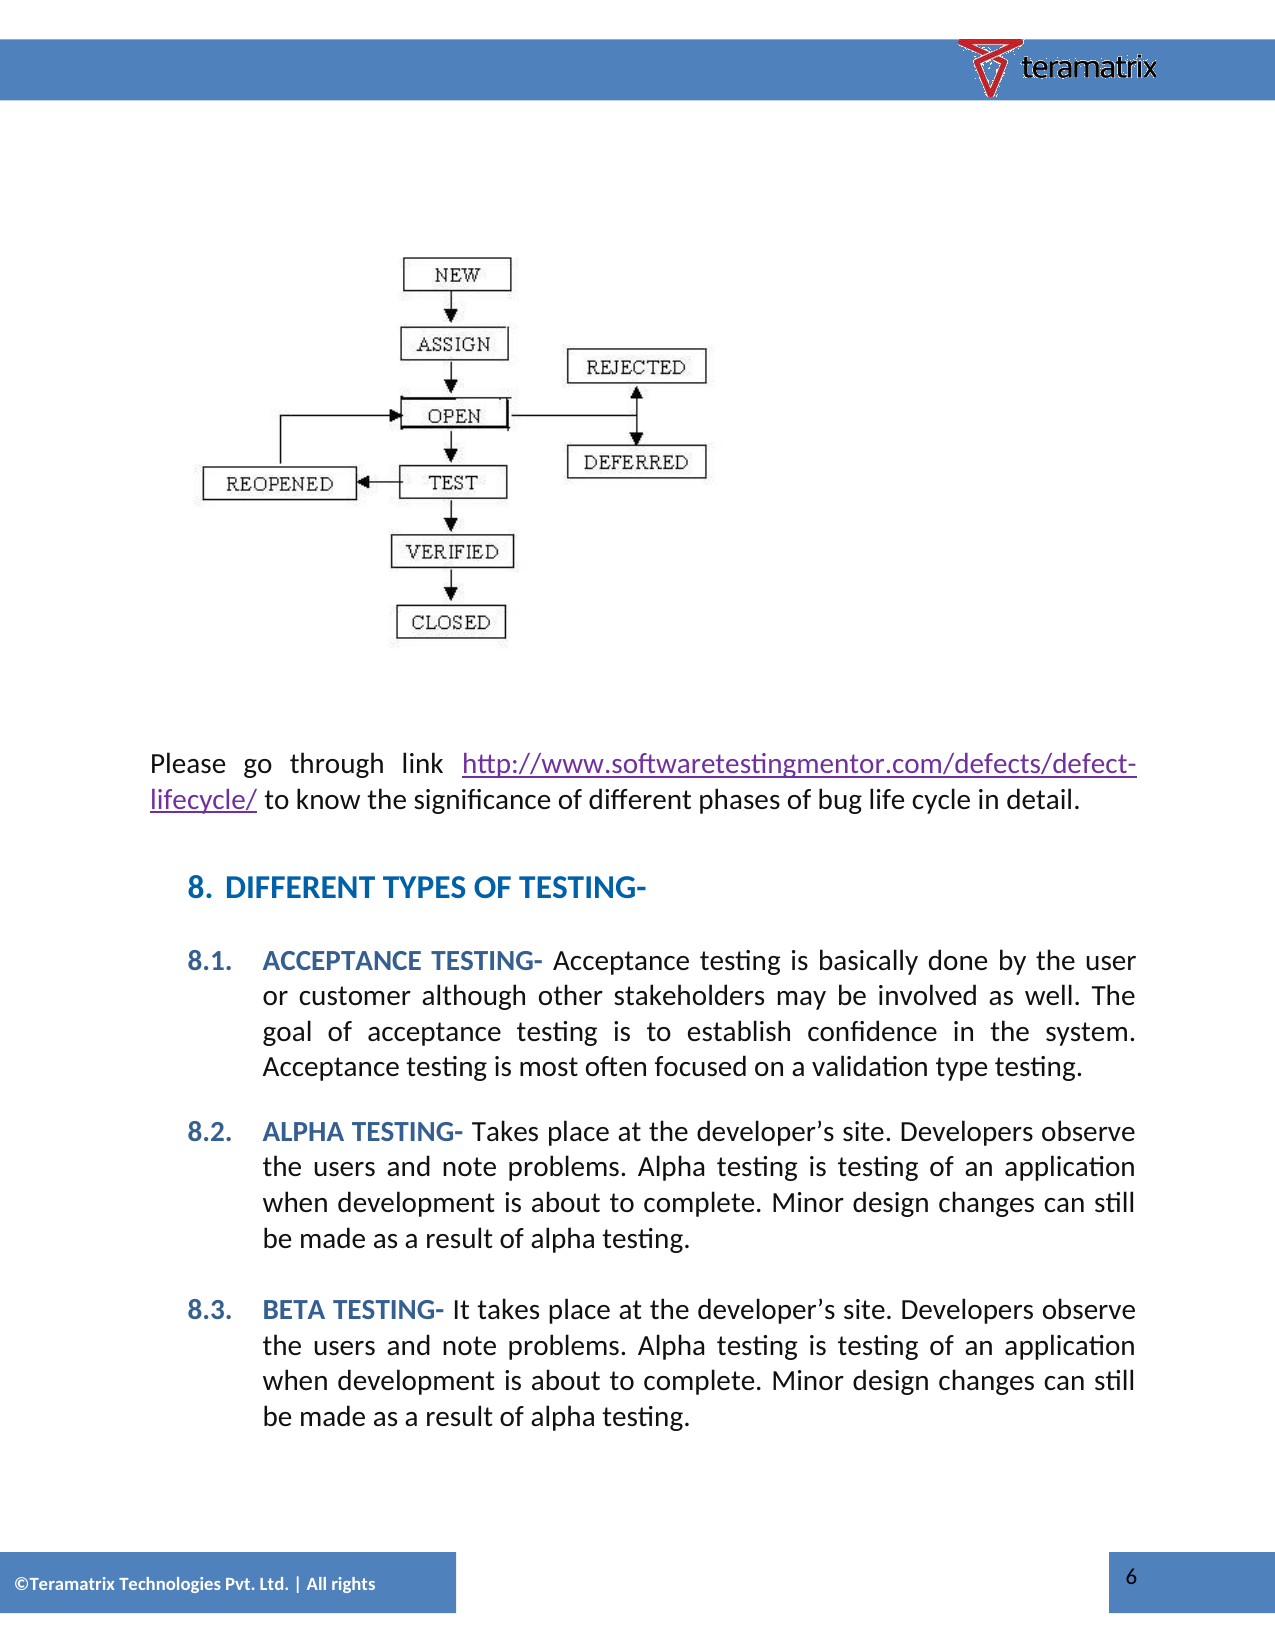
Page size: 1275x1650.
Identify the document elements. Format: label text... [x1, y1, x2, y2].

picture [150, 150, 784, 746]
list Acceptance Testing- Acceptance testing is basically done by the user or customer although other stakeholders may be involved as well. The goal of acceptance testing is to establish confidence in the system. Acceptance testing is most often focused on a validation type testing. [187, 942, 1137, 1084]
text Please go through link http://www.softwaretestingmentor.com/defects/defect-lifecycle/ to know the significance of different phases of bug life cycle in detail. [150, 745, 1137, 817]
subtitle Different Types Of Testing- [187, 867, 1137, 907]
list Alpha Testing- Takes place at the developer’s site. Developers observe the users and note problems. Alpha testing is testing of an application when development is about to complete. Minor design changes can still be made as a result of alpha testing. [187, 1113, 1137, 1255]
list Beta Testing- It takes place at the developer’s site. Developers observe the users and note problems. Alpha testing is testing of an application when development is about to complete. Minor design changes can still be made as a result of alpha testing. [187, 1291, 1137, 1433]
picture [958, 39, 1157, 97]
